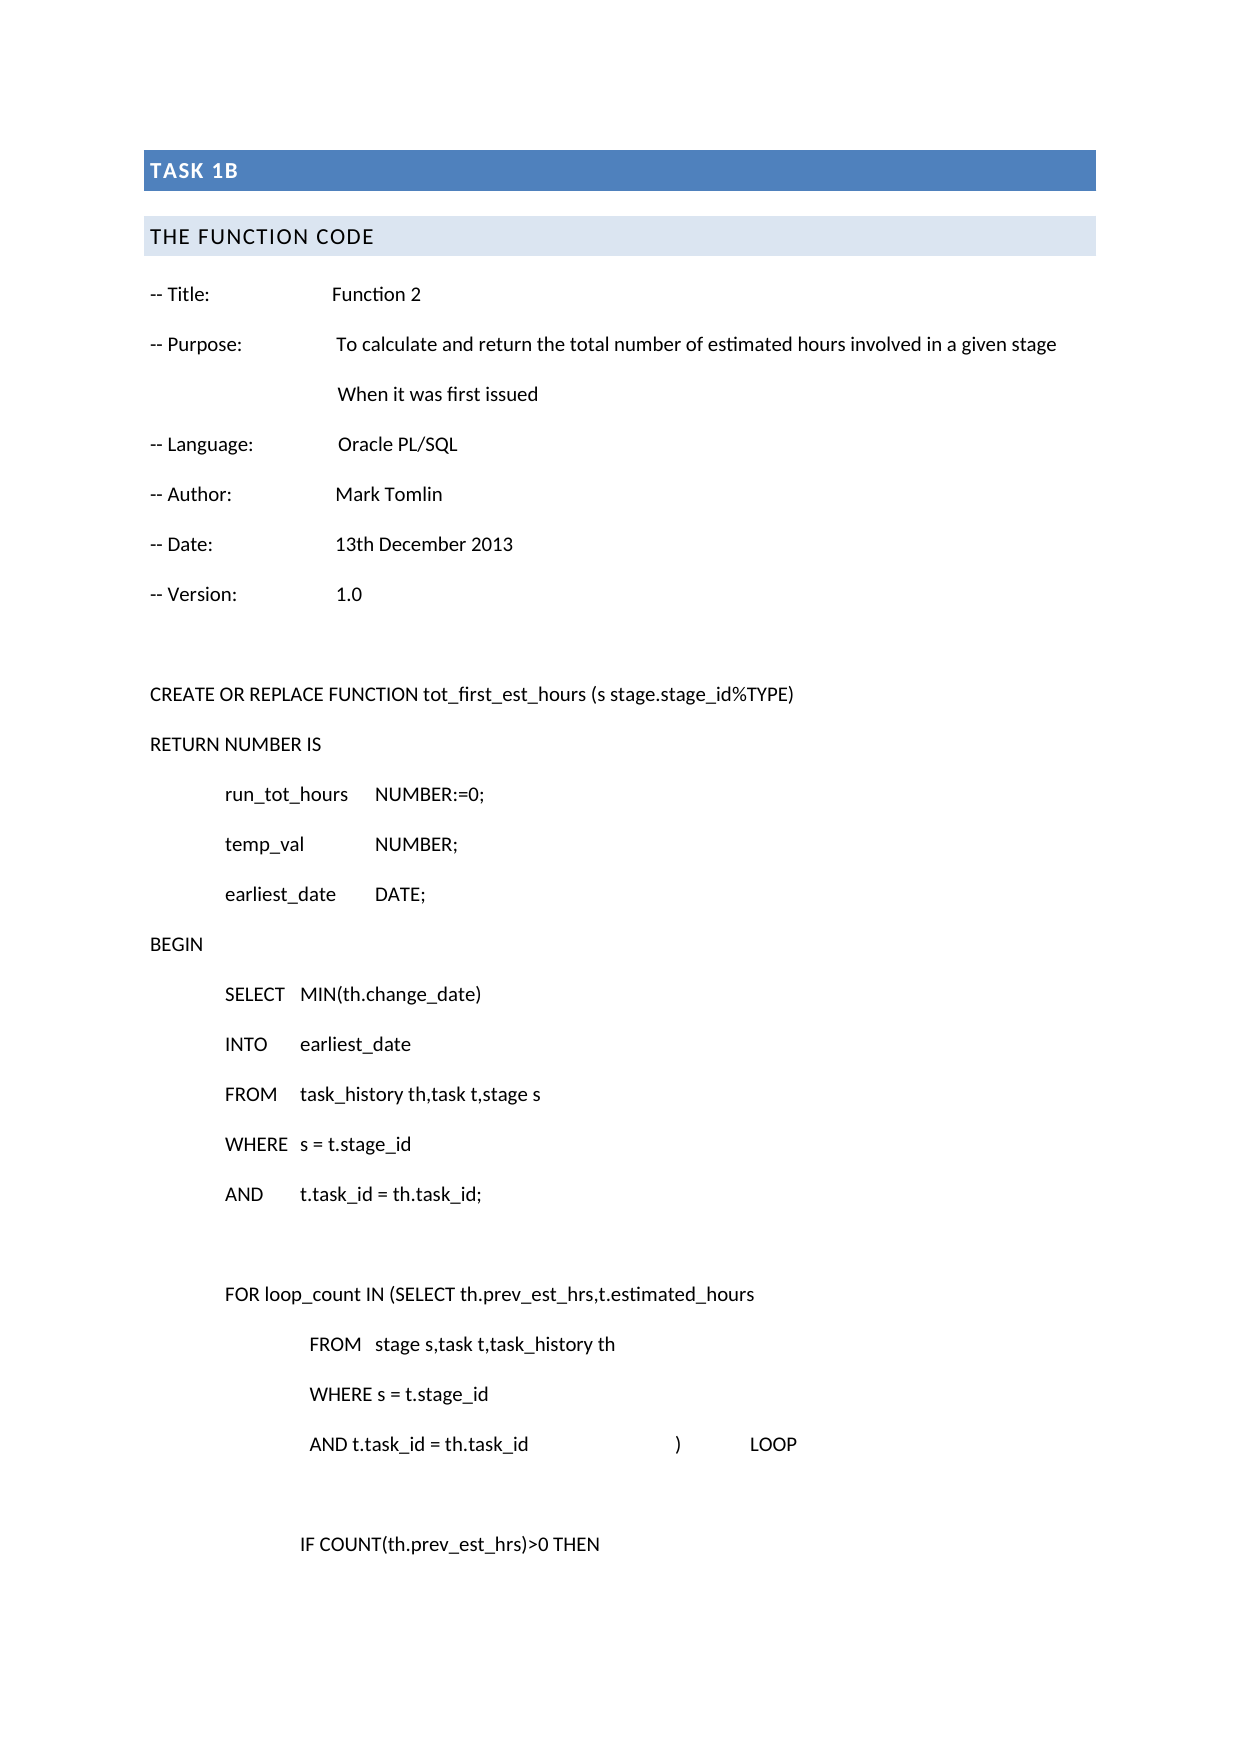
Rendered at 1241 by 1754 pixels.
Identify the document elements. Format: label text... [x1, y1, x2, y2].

subtitle The Function Code [150, 222, 1090, 250]
text -- Purpose: To calculate and return the total number of estimated hours involved in a given stage [150, 331, 1090, 356]
text run_tot_hours NUMBER:=0; [150, 781, 1090, 806]
text IF COUNT(th.prev_est_hrs)>0 THEN [150, 1531, 1090, 1556]
text INTO earliest_date [150, 1031, 1090, 1056]
text -- Title: Function 2 [150, 281, 1090, 306]
text -- Language: Oracle PL/SQL [150, 431, 1090, 456]
text AND t.task_id = th.task_id; [150, 1181, 1090, 1206]
text WHERE s = t.stage_id [150, 1131, 1090, 1156]
text earliest_date DATE; [150, 881, 1090, 906]
text FOR loop_count IN (SELECT th.prev_est_hrs,t.estimated_hours [150, 1281, 1090, 1306]
text WHERE s = t.stage_id [150, 1381, 1090, 1406]
text BEGIN [150, 931, 1090, 956]
text FROM stage s,task t,task_history th [150, 1331, 1090, 1356]
text temp_val NUMBER; [150, 831, 1090, 856]
text When it was first issued [150, 381, 1090, 406]
subtitle Task 1b [150, 156, 1090, 184]
text RETURN NUMBER IS [150, 731, 1090, 756]
text -- Date: 13th December 2013 [150, 531, 1090, 556]
text FROM task_history th,task t,stage s [150, 1081, 1090, 1106]
text -- Author: Mark Tomlin [150, 481, 1090, 506]
text SELECT MIN(th.change_date) [150, 981, 1090, 1006]
text CREATE OR REPLACE FUNCTION tot_first_est_hours (s stage.stage_id%TYPE) [150, 681, 1090, 706]
text AND t.task_id = th.task_id ) LOOP [150, 1431, 1090, 1456]
text -- Version: 1.0 [150, 581, 1090, 606]
